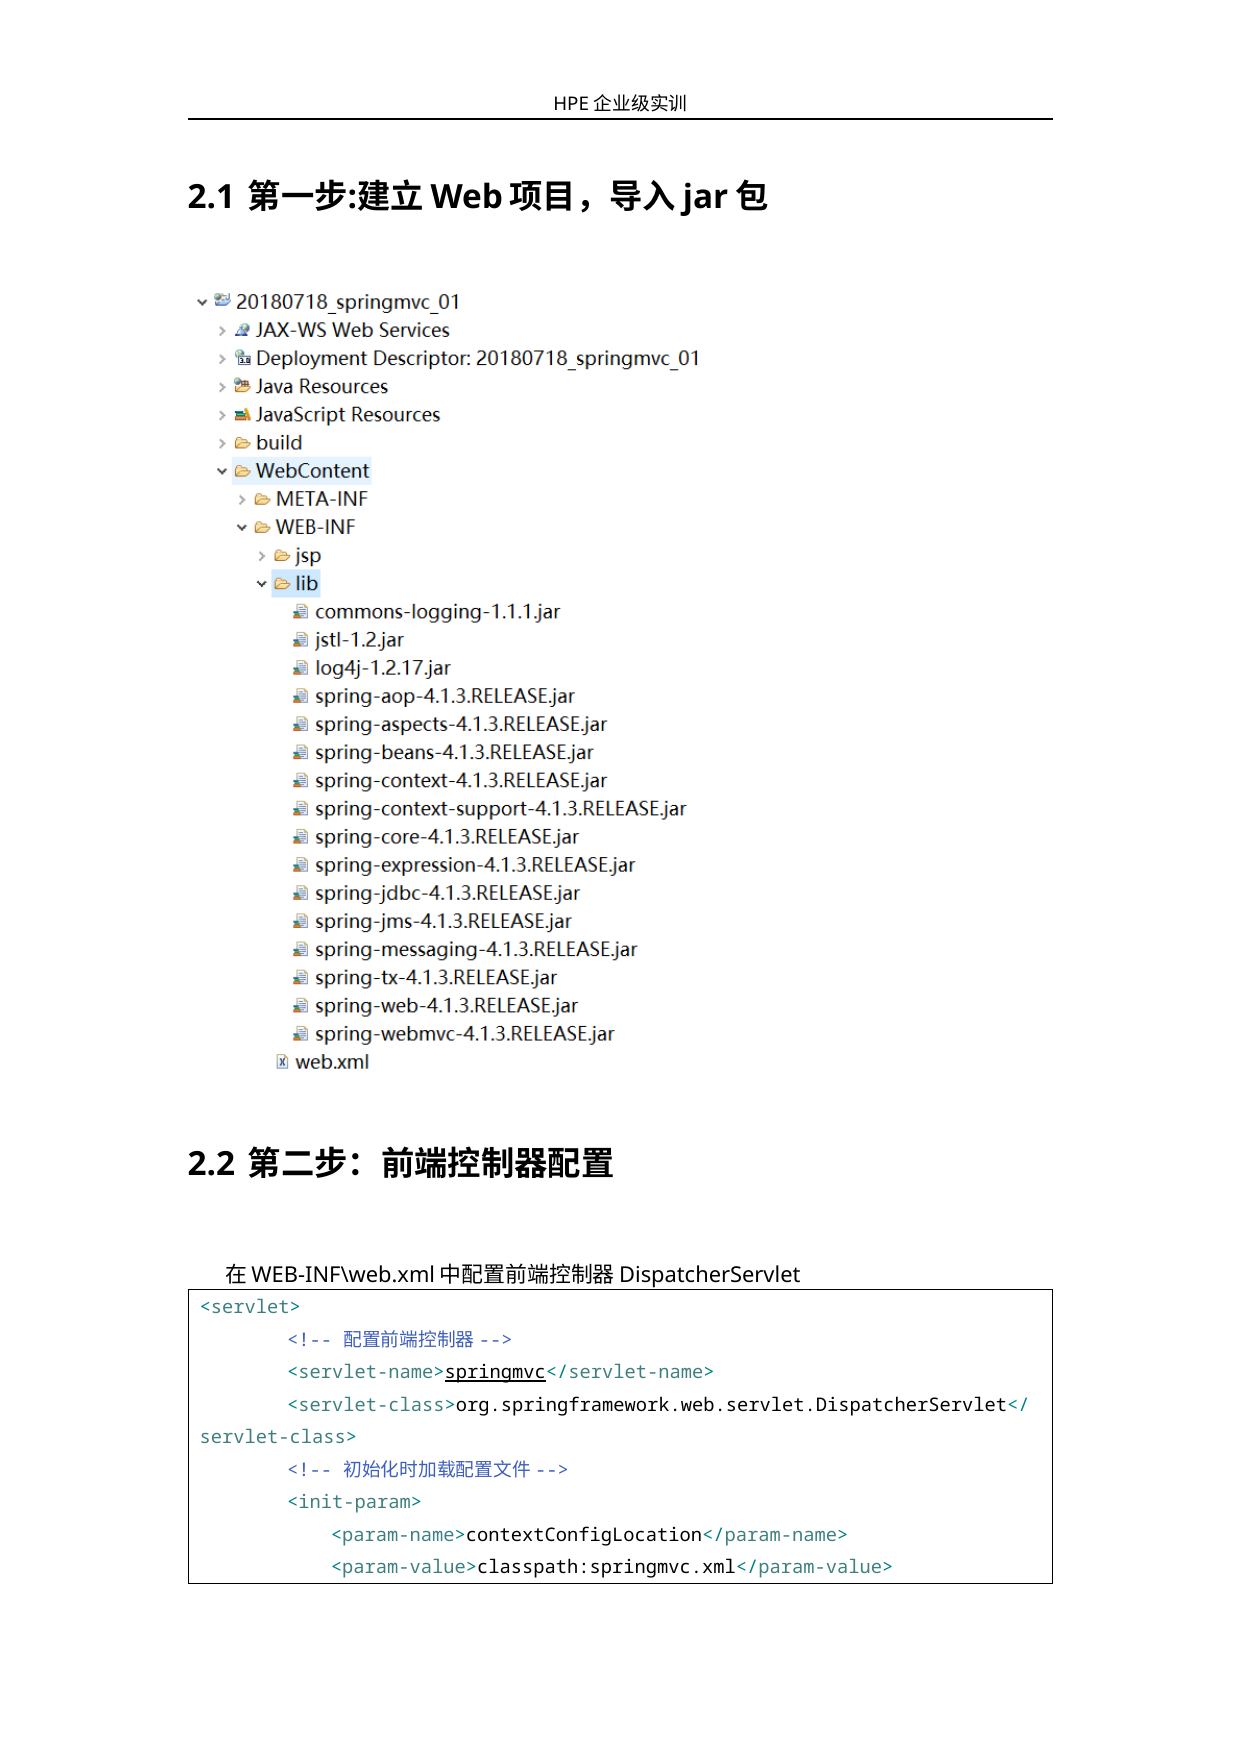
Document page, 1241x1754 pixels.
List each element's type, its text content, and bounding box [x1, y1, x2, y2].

subtitle 第二步：前端控制器配置 [187, 1129, 1053, 1194]
subtitle 第一步:建立Web项目，导入jar包 [187, 162, 1053, 227]
list 在WEB-INF\web.xml中配置前端控制器DispatcherServlet [225, 1256, 1053, 1289]
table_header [189, 1290, 1052, 1582]
picture [187, 289, 722, 1076]
